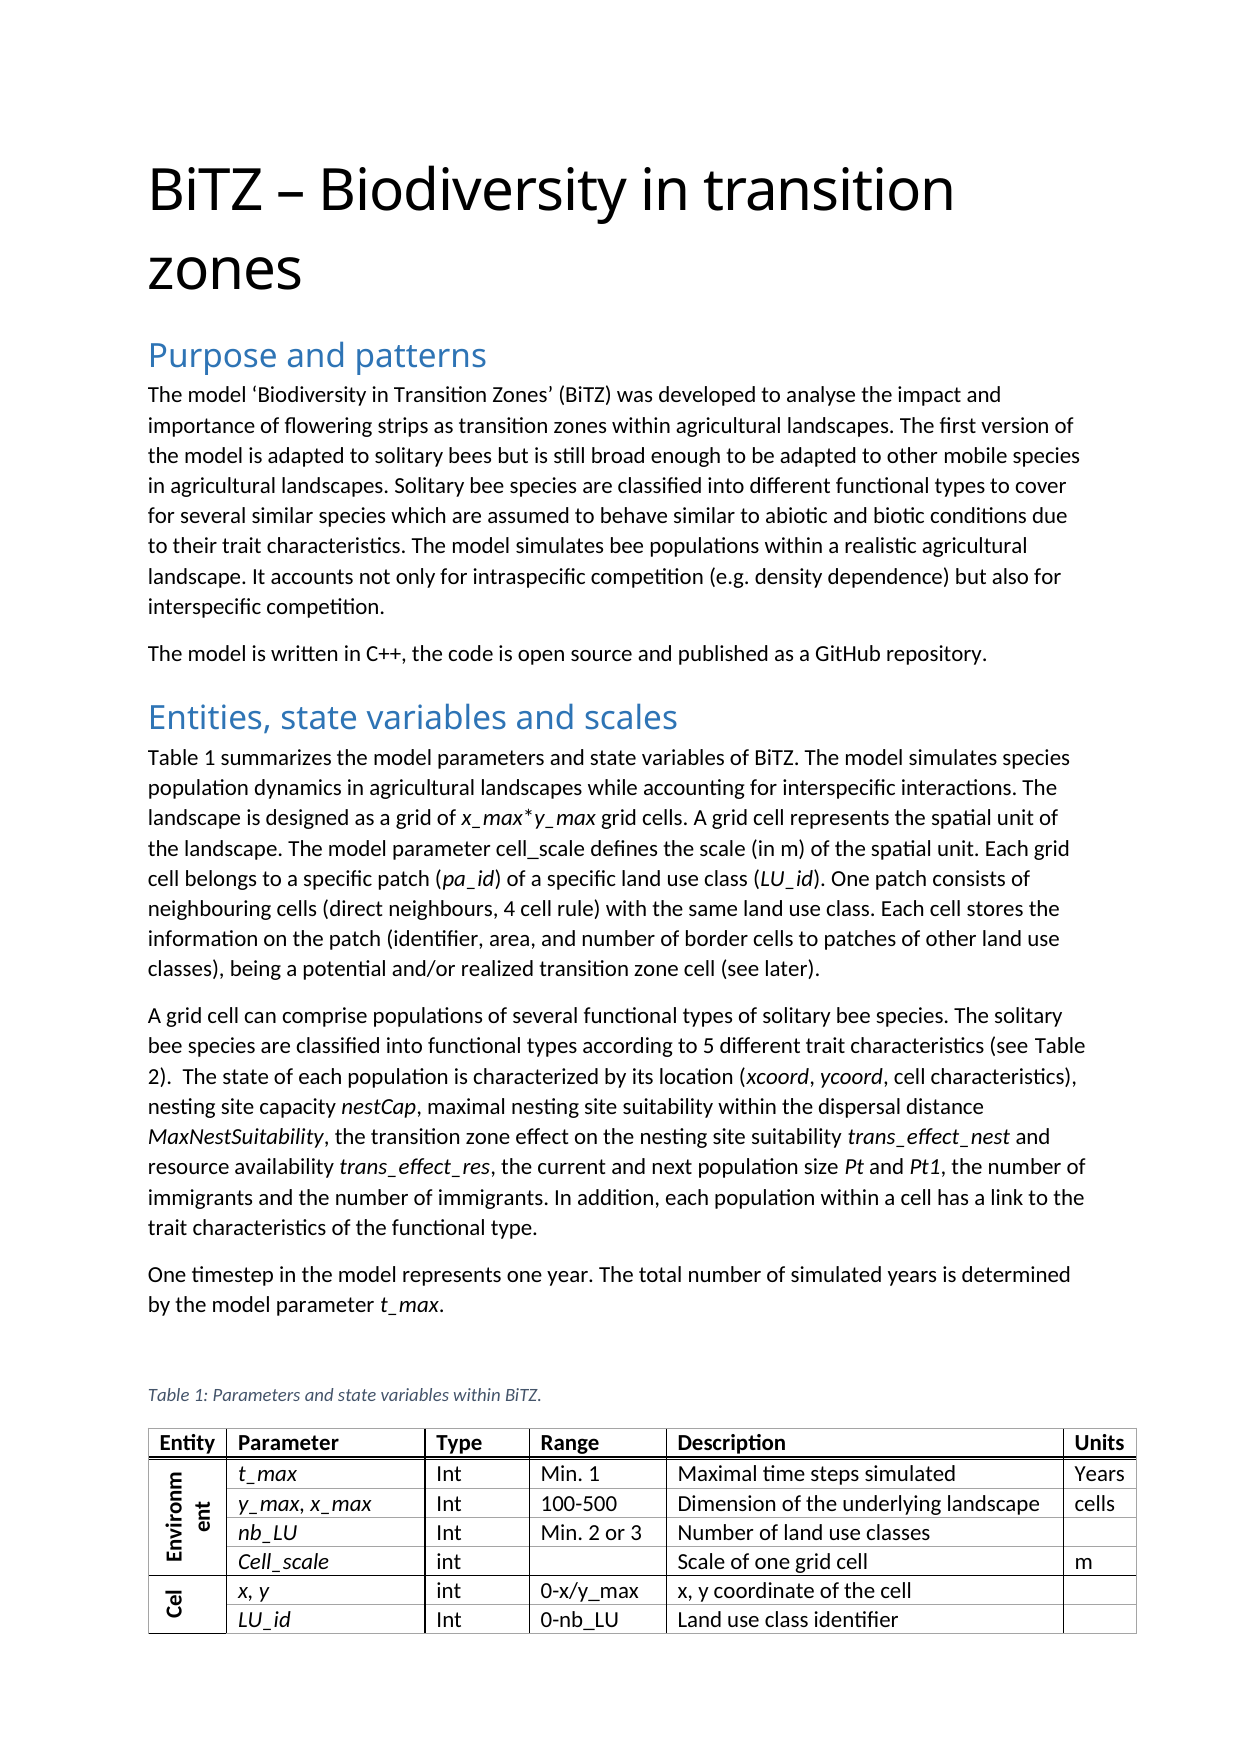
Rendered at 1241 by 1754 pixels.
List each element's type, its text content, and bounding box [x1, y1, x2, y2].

table_cell Number of land use classes [667, 1518, 1063, 1546]
table_cell nb_LU [227, 1518, 424, 1546]
table_cell Land use class identifier [667, 1605, 1063, 1633]
table_cell y_max, x_max [227, 1489, 424, 1517]
table_cell cells [1064, 1489, 1136, 1517]
table_cell Years [1064, 1460, 1136, 1488]
table_cell Min. 2 or 3 [530, 1518, 666, 1546]
text One timestep in the model represents one year. The total number of simulated years is determined by the model parameter t_max. [148, 1260, 1093, 1318]
text Table 1 summarizes the model parameters and state variables of BiTZ. The model simulates species population dynamics in agricultural landscapes while accounting for interspecific interactions. The landscape is designed as a grid of x_max*y_max grid cells. A grid cell represents the spatial unit of the landscape. The model parameter cell_scale defines the scale (in m) of the spatial unit. Each grid cell belongs to a specific patch (pa_id) of a specific land use class (LU_id). One patch consists of neighbouring cells (direct neighbours, 4 cell rule) with the same land use class. Each cell stores the information on the patch (identifier, area, and number of border cells to patches of other land use classes), being a potential and/or realized transition zone cell (see later). [148, 743, 1093, 982]
table_cell Cell_scale [227, 1547, 424, 1575]
table_cell Int [426, 1489, 529, 1517]
table_cell [1064, 1518, 1136, 1546]
table_header Units [1064, 1429, 1136, 1456]
table_cell Dimension of the underlying landscape [667, 1489, 1063, 1517]
table_cell 0-x/y_max [530, 1576, 666, 1604]
table_cell Int [426, 1460, 529, 1488]
table_header Range [530, 1429, 666, 1456]
table_header Parameter [227, 1429, 424, 1456]
table_cell x, y [227, 1576, 424, 1604]
table_cell Cell [149, 1576, 226, 1633]
table_cell x, y coordinate of the cell [667, 1576, 1063, 1604]
subtitle Entities, state variables and scales [148, 694, 1093, 739]
table_header Entity [149, 1429, 226, 1456]
title BiTZ – Biodiversity in transition zones [148, 148, 1093, 307]
table_header Description [667, 1429, 1063, 1456]
table_cell Maximal time steps simulated [667, 1460, 1063, 1488]
table_cell [1064, 1605, 1136, 1633]
text The model is written in C++, the code is open source and published as a GitHub repository. [148, 639, 1093, 667]
table_cell m [1064, 1547, 1136, 1575]
table_cell Int [426, 1518, 529, 1546]
text A grid cell can comprise populations of several functional types of solitary bee species. The solitary bee species are classified into functional types according to 5 different trait characteristics (see Table 2). The state of each population is characterized by its location (xcoord, ycoord, cell characteristics), nesting site capacity nestCap, maximal nesting site suitability within the dispersal distance MaxNestSuitability, the transition zone effect on the nesting site suitability trans_effect_nest and resource availability trans_effect_res, the current and next population size Pt and Pt1, the number of immigrants and the number of immigrants. In addition, each population within a cell has a link to the trait characteristics of the functional type. [148, 1001, 1093, 1241]
table_cell Min. 1 [530, 1460, 666, 1488]
table_cell LU_id [227, 1605, 424, 1633]
text The model ‘Biodiversity in Transition Zones’ (BiTZ) was developed to analyse the impact and importance of flowering strips as transition zones within agricultural landscapes. The first version of the model is adapted to solitary bees but is still broad enough to be adapted to other mobile species in agricultural landscapes. Solitary bee species are classified into different functional types to cover for several similar species which are assumed to behave similar to abiotic and biotic conditions due to their trait characteristics. The model simulates bee populations within a realistic agricultural landscape. It accounts not only for intraspecific competition (e.g. density dependence) but also for interspecific competition. [148, 381, 1093, 620]
table_cell 100-500 [530, 1489, 666, 1517]
table_cell Int [426, 1605, 529, 1633]
table_cell Environment [149, 1460, 226, 1575]
table_cell [1064, 1576, 1136, 1604]
table_cell t_max [227, 1460, 424, 1488]
text Table 1: Parameters and state variables within BiTZ. [148, 1384, 1093, 1407]
subtitle Purpose and patterns [148, 332, 1093, 377]
table_cell [530, 1547, 666, 1575]
table_cell 0-nb_LU [530, 1605, 666, 1633]
table_header Type [426, 1429, 529, 1456]
table_cell Scale of one grid cell [667, 1547, 1063, 1575]
table_cell int [426, 1547, 529, 1575]
table_cell int [426, 1576, 529, 1604]
